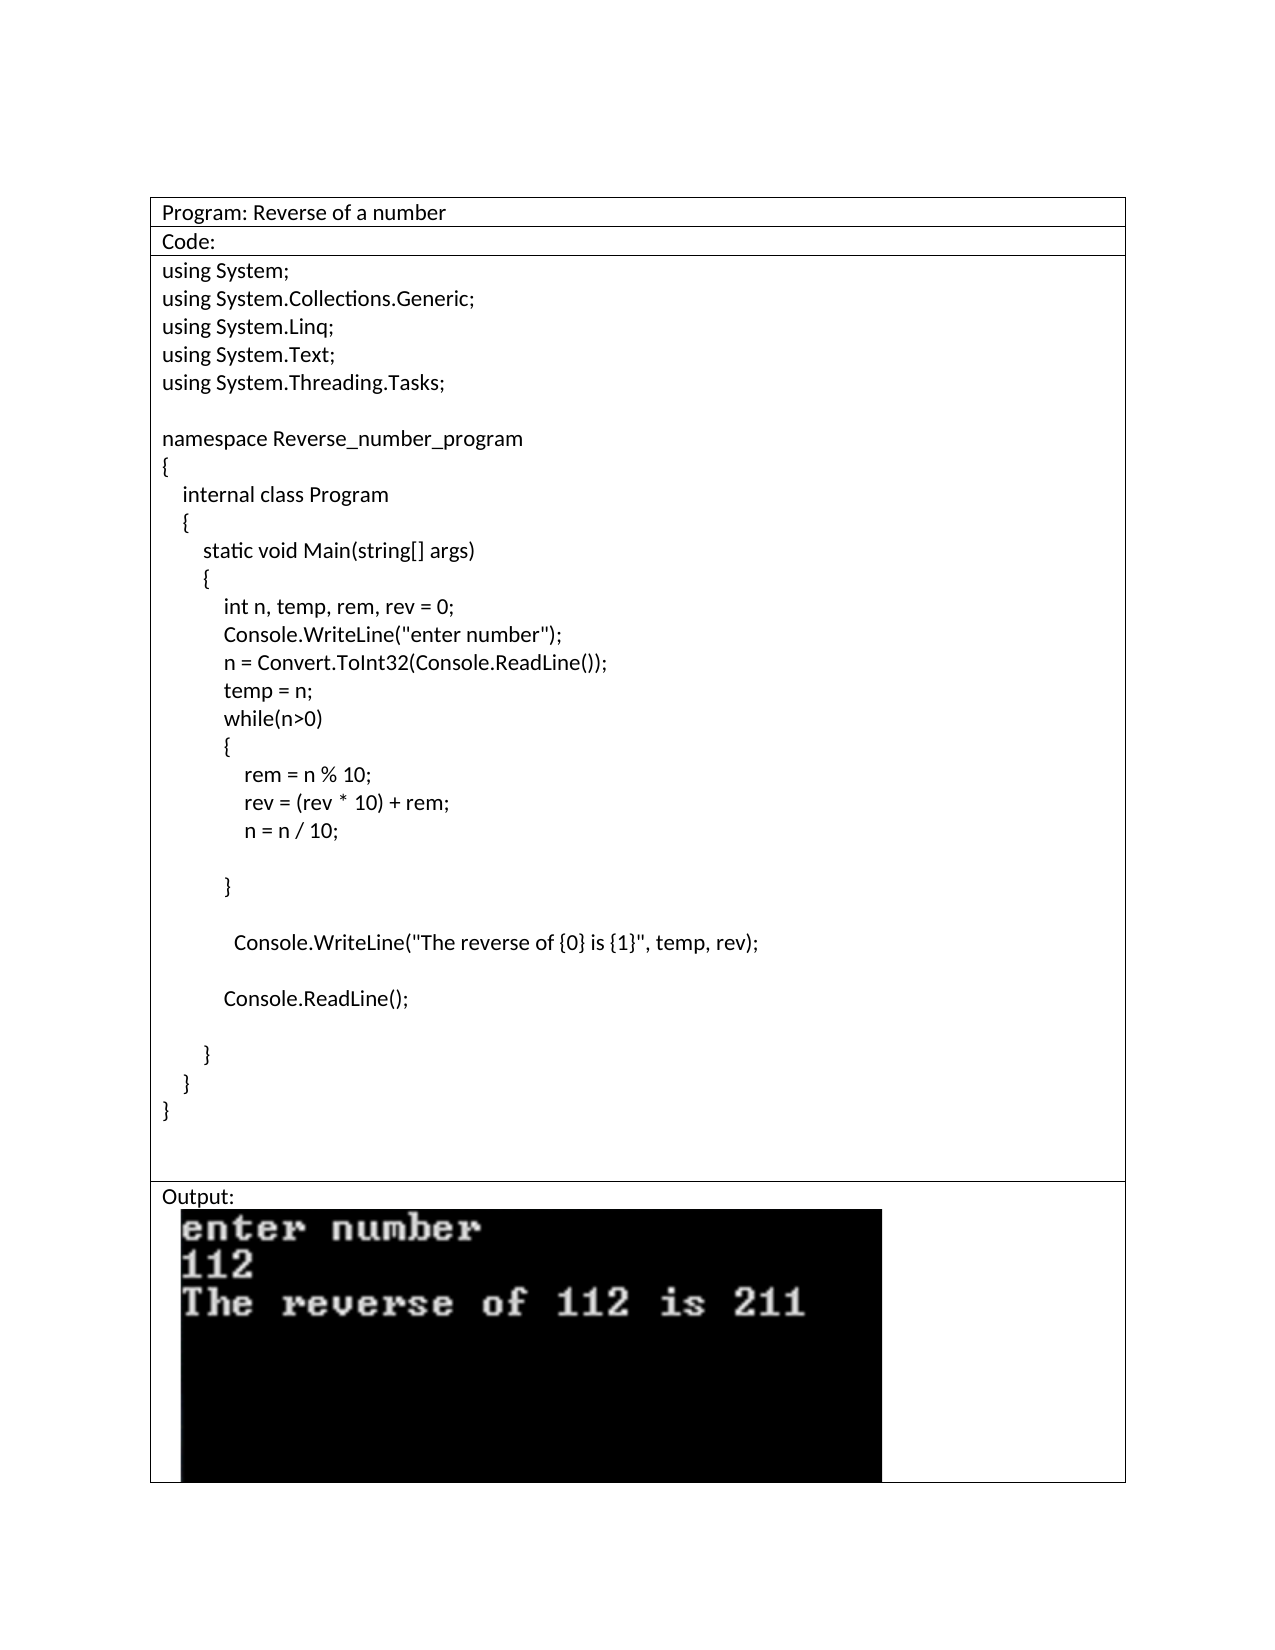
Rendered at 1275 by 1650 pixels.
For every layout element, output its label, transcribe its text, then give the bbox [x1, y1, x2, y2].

table_cell Output: [151, 1182, 1125, 1482]
table_header Program: Reverse of a number [151, 198, 1125, 226]
table_cell using System; using System.Collections.Generic; using System.Linq; using System.Text; using System.Threading.Tasks; namespace Reverse_number_program { internal class Program { static void Main(string[] args) { int n, temp, rem, rev = 0; Console.WriteLine("enter number"); n = Convert.ToInt32(Console.ReadLine()); temp = n; while(n>0) { rem = n % 10; rev = (rev * 10) + rem; n = n / 10; } Console.WriteLine("The reverse of {0} is {1}", temp, rev); Console.ReadLine(); } } } [151, 256, 1125, 1181]
table_cell Code: [151, 227, 1125, 255]
